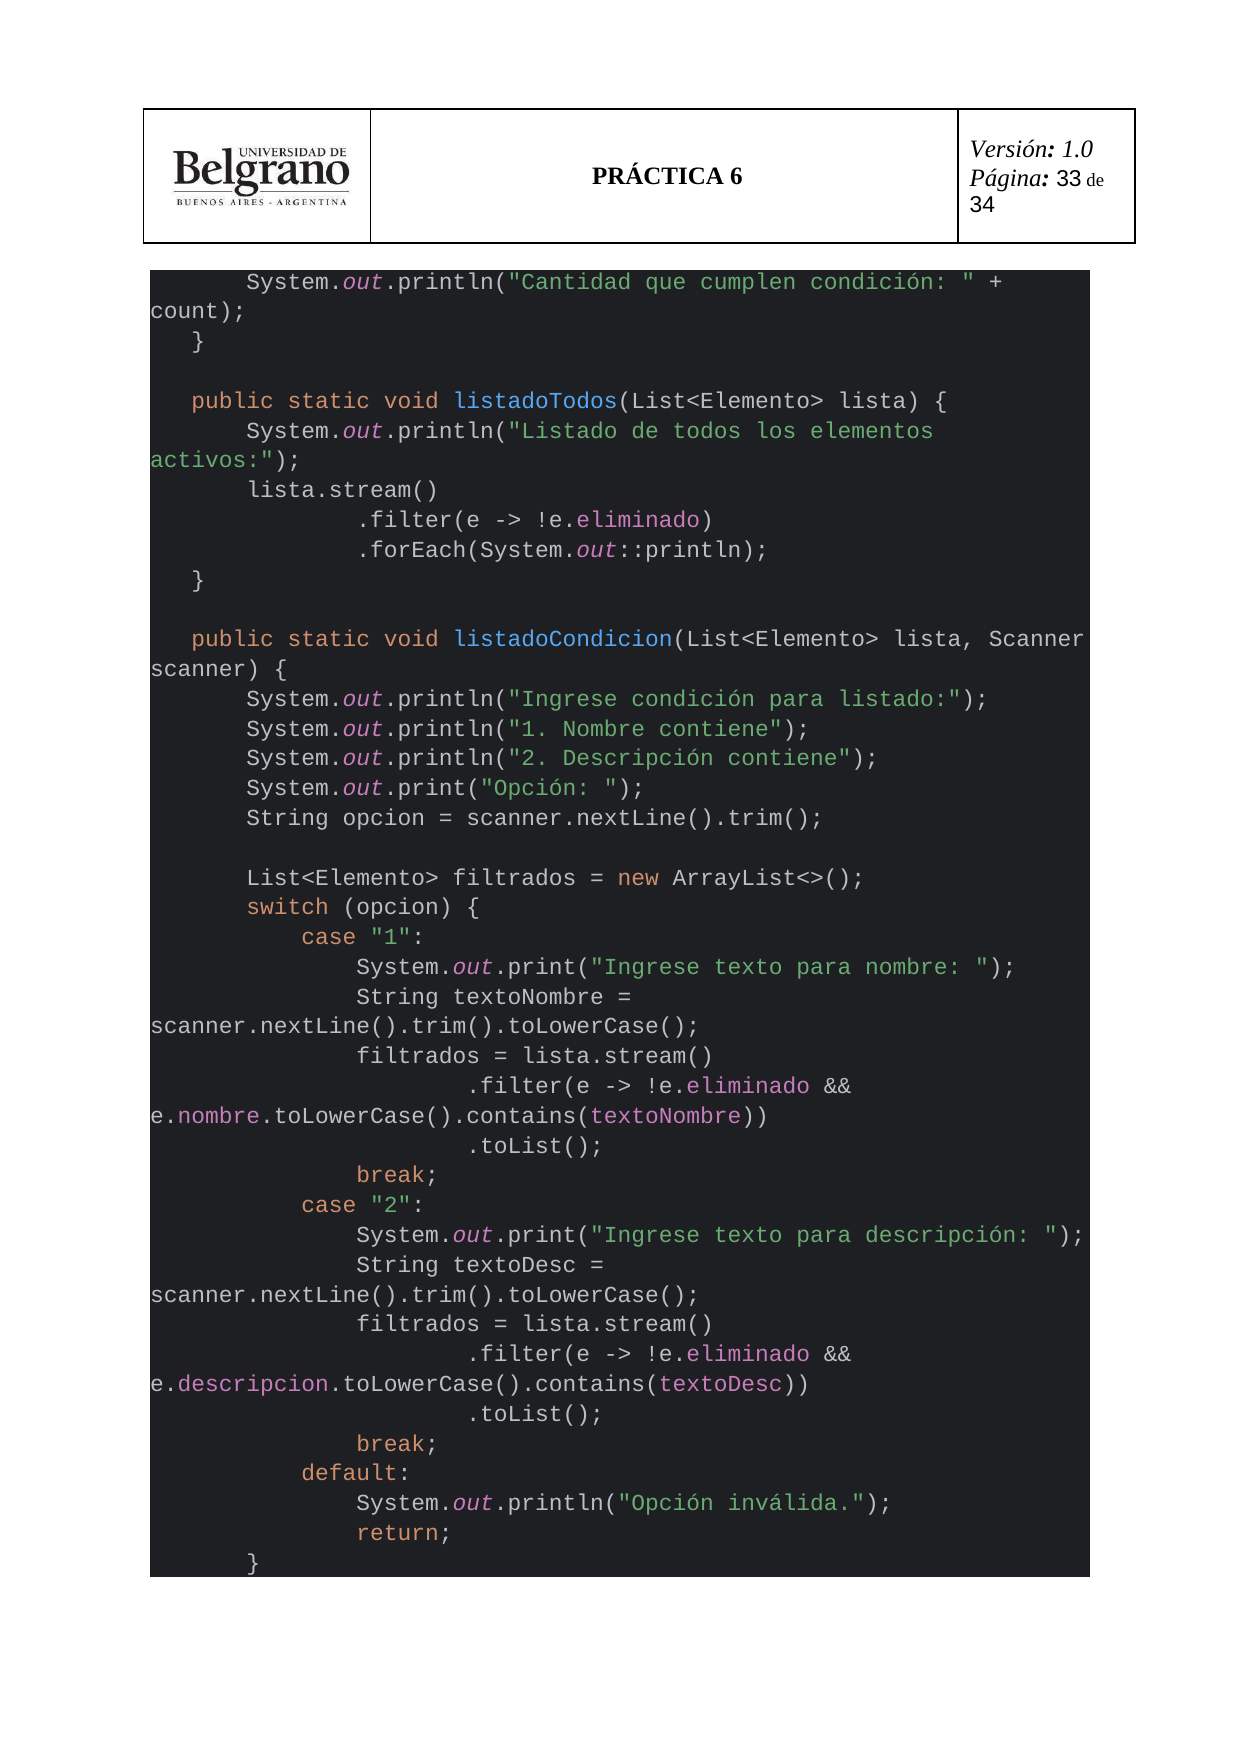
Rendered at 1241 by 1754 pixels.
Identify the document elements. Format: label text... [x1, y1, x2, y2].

text switch (opcion) { [150, 896, 1090, 922]
text filtrados = lista.stream() [150, 1313, 1090, 1339]
text } [150, 568, 1090, 594]
text System.out.print("Opción: "); [150, 776, 1090, 802]
text String textoNombre = scanner.nextLine().trim().toLowerCase(); [150, 985, 1090, 1041]
text String opcion = scanner.nextLine().trim(); [150, 806, 1090, 832]
text case "1": [150, 925, 1090, 951]
text } [150, 1551, 1090, 1577]
text System.out.println("Opción inválida."); [150, 1491, 1090, 1517]
text System.out.println("Ingrese condición para listado:"); [150, 687, 1090, 713]
text } [150, 329, 1090, 356]
picture [154, 129, 369, 222]
text .filter(e -> !e.eliminado && e.nombre.toLowerCase().contains(textoNombre)) [150, 1074, 1090, 1130]
text System.out.println("Cantidad que cumplen condición: " + count); [150, 270, 1090, 326]
text break; [150, 1432, 1090, 1458]
text .filter(e -> !e.eliminado && e.descripcion.toLowerCase().contains(textoDesc)) [150, 1342, 1090, 1398]
text public static void listadoTodos(List<Elemento> lista) { [150, 389, 1090, 415]
text lista.stream() [150, 478, 1090, 504]
text System.out.print("Ingrese texto para descripción: "); [150, 1223, 1090, 1249]
text System.out.println("2. Descripción contiene"); [150, 747, 1090, 773]
text String textoDesc = scanner.nextLine().trim().toLowerCase(); [150, 1253, 1090, 1309]
text break; [150, 1164, 1090, 1190]
text System.out.print("Ingrese texto para nombre: "); [150, 955, 1090, 981]
text return; [150, 1521, 1090, 1547]
text .toList(); [150, 1402, 1090, 1428]
text .filter(e -> !e.eliminado) [150, 508, 1090, 534]
text default: [150, 1462, 1090, 1488]
text .forEach(System.out::println); [150, 538, 1090, 564]
text public static void listadoCondicion(List<Elemento> lista, Scanner scanner) { [150, 627, 1090, 683]
text System.out.println("1. Nombre contiene"); [150, 717, 1090, 743]
text System.out.println("Listado de todos los elementos activos:"); [150, 419, 1090, 475]
text .toList(); [150, 1134, 1090, 1160]
text filtrados = lista.stream() [150, 1044, 1090, 1071]
text List<Elemento> filtrados = new ArrayList<>(); [150, 866, 1090, 892]
text case "2": [150, 1193, 1090, 1219]
